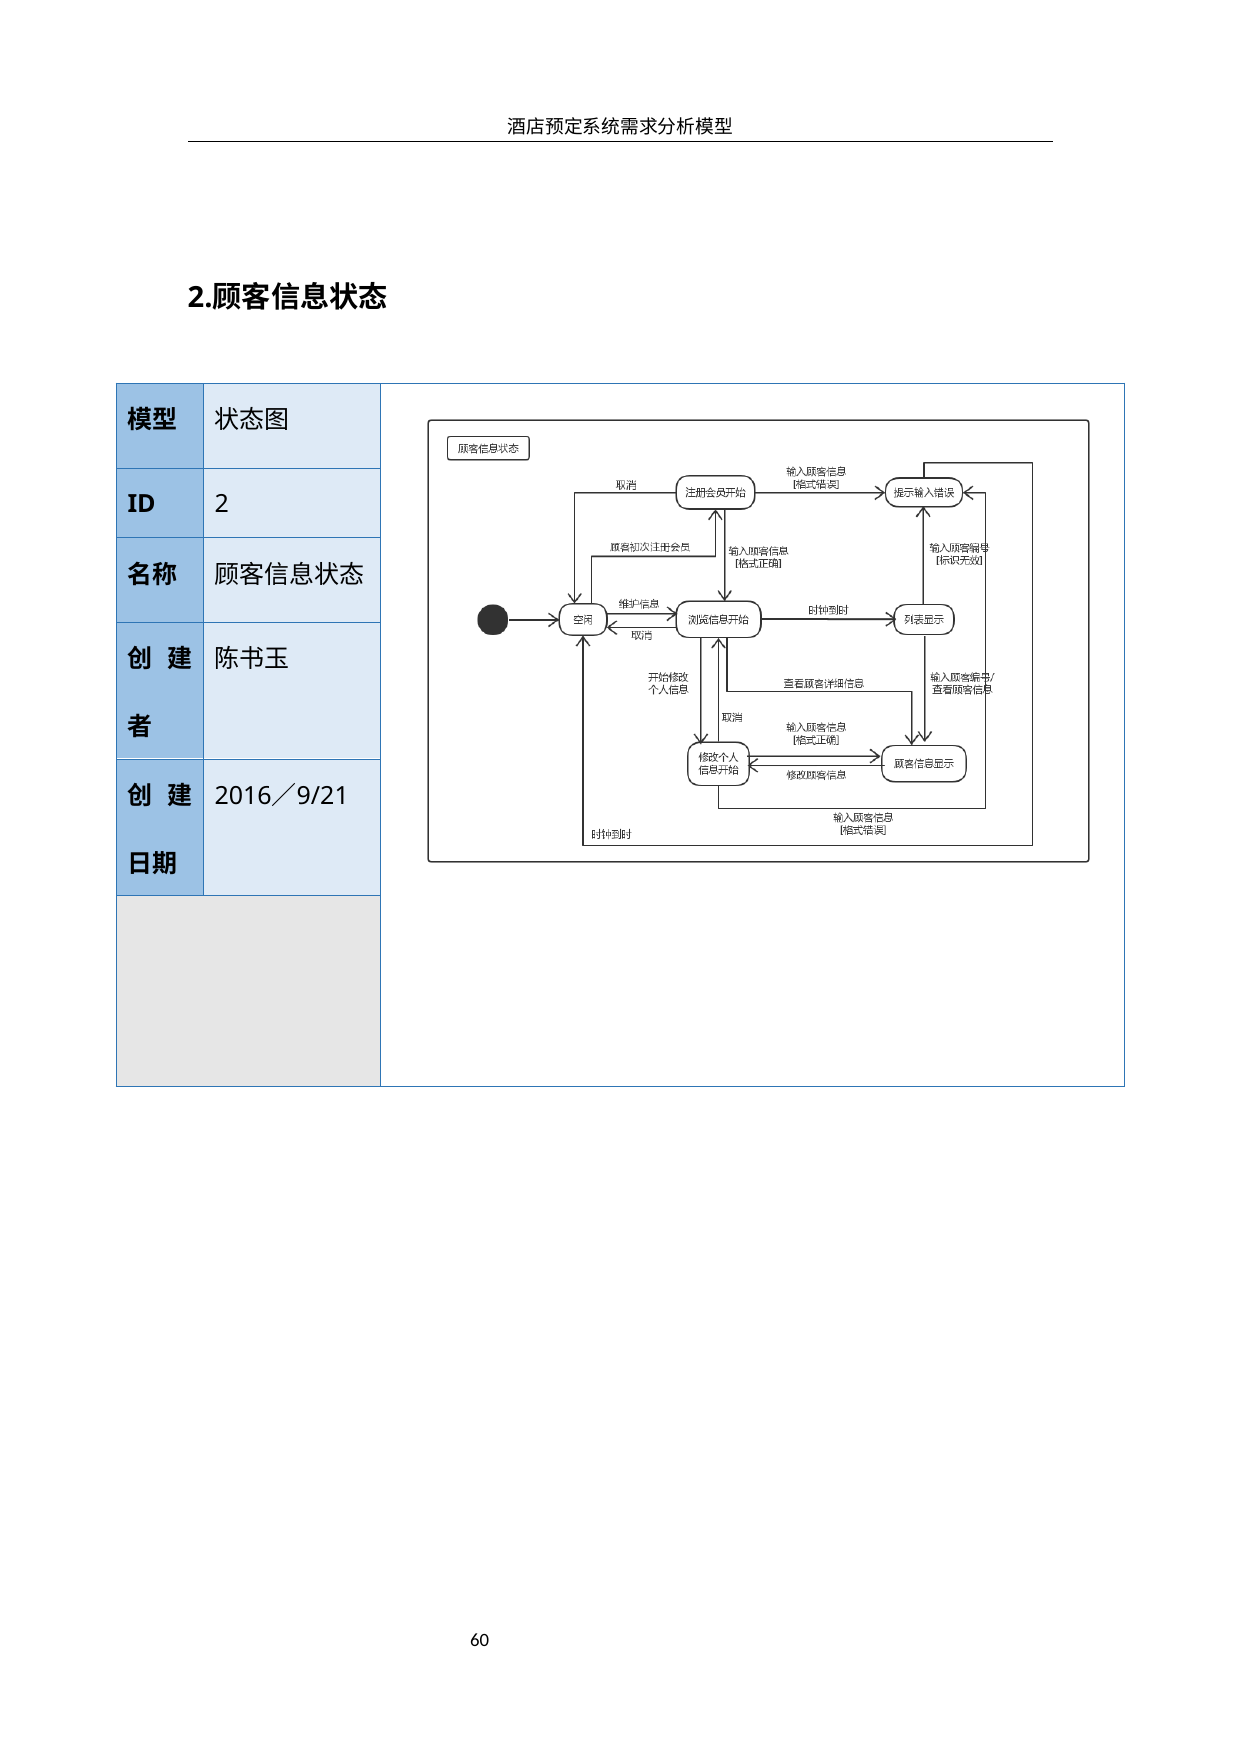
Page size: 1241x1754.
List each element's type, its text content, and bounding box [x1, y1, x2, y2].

table_header 状态图 [204, 384, 380, 468]
table_cell 创建日期 [117, 760, 203, 895]
table_cell 2 [204, 469, 380, 537]
table_cell ID [117, 469, 203, 537]
table_cell [117, 896, 380, 1086]
table_header 模型 [117, 384, 203, 468]
table_cell 2016／9/21 [204, 760, 380, 895]
picture [391, 383, 1113, 886]
table_cell 顾客信息状态 [204, 538, 380, 622]
table_cell 陈书玉 [204, 623, 380, 758]
table_cell 创建者 [117, 623, 203, 758]
table_cell 名称 [117, 538, 203, 622]
subtitle 2.顾客信息状态 [187, 261, 1053, 329]
table_header [381, 384, 1124, 1086]
